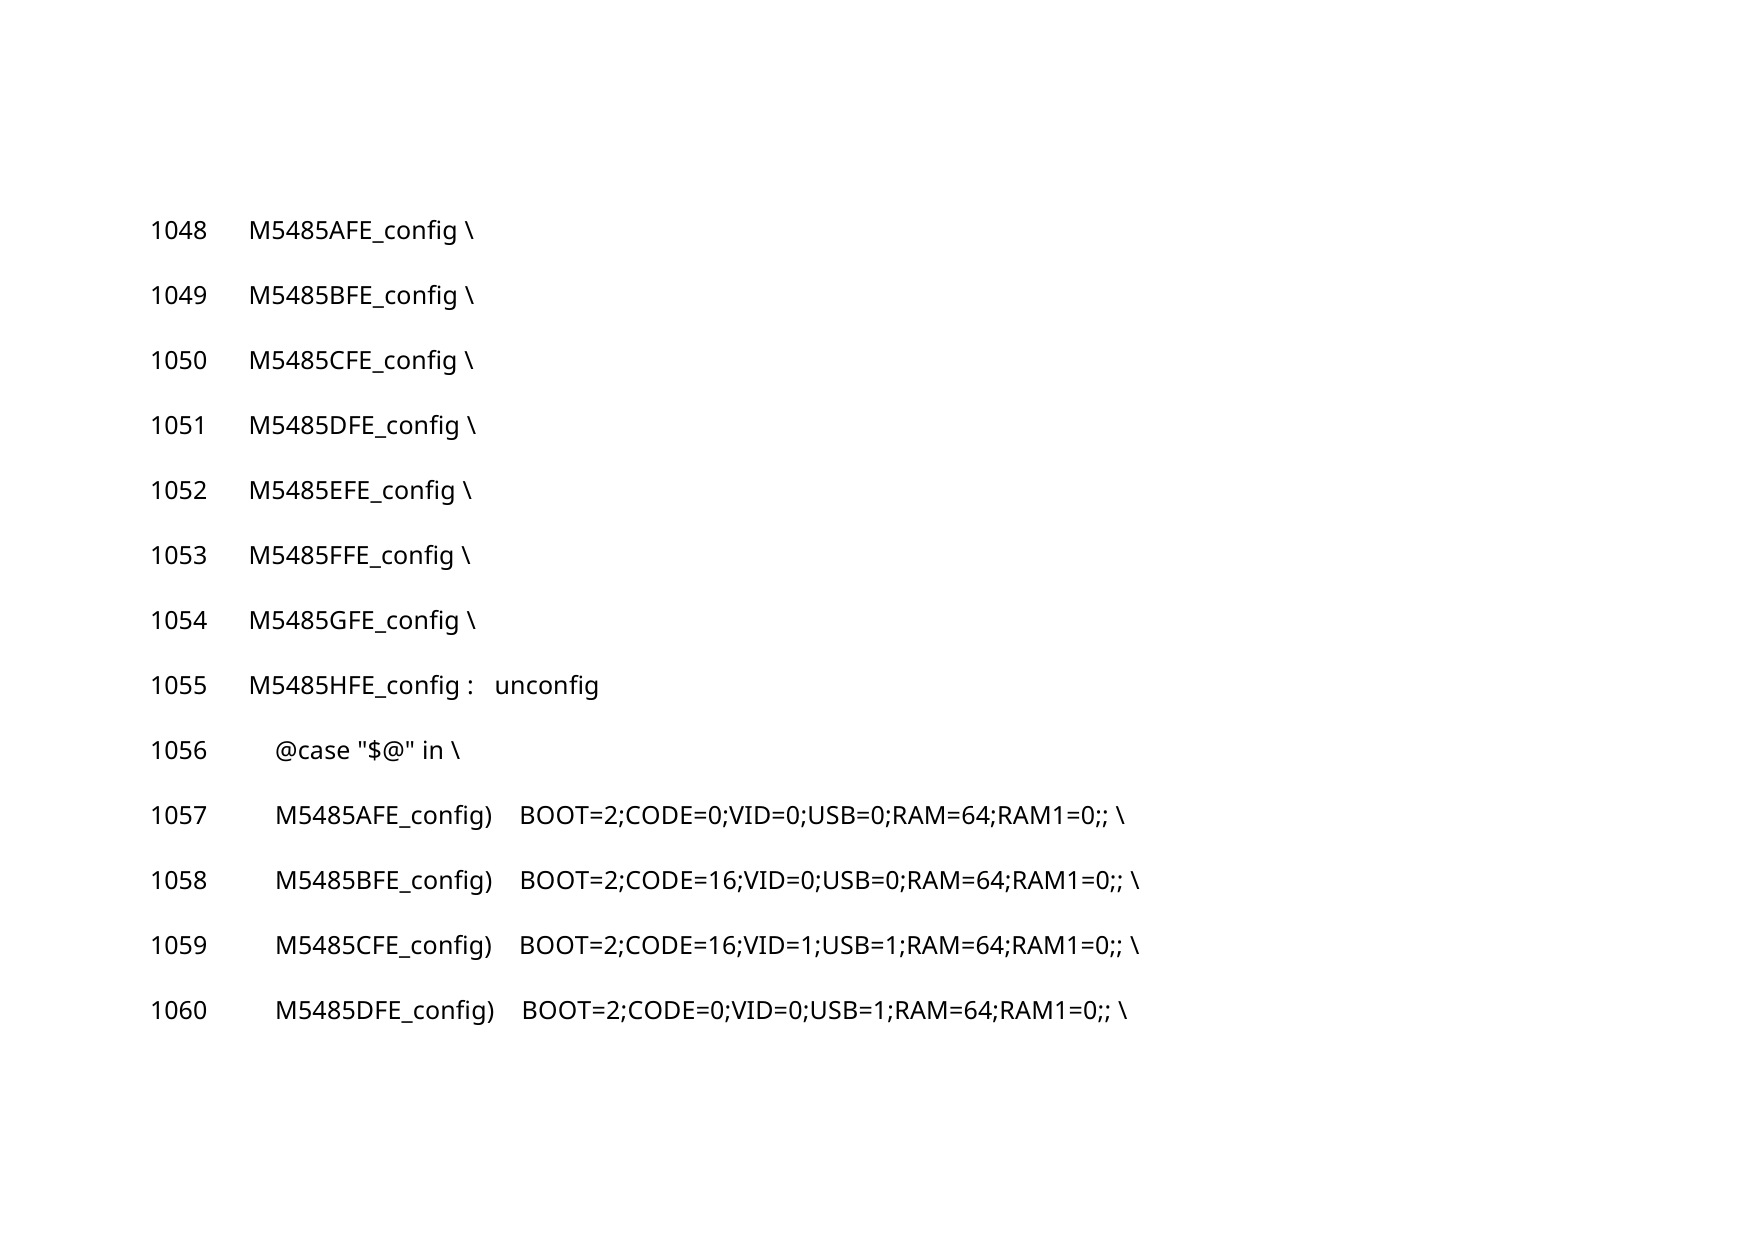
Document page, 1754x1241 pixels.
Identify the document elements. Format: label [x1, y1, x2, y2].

table_header [248, 198, 1754, 1043]
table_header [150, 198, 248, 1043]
